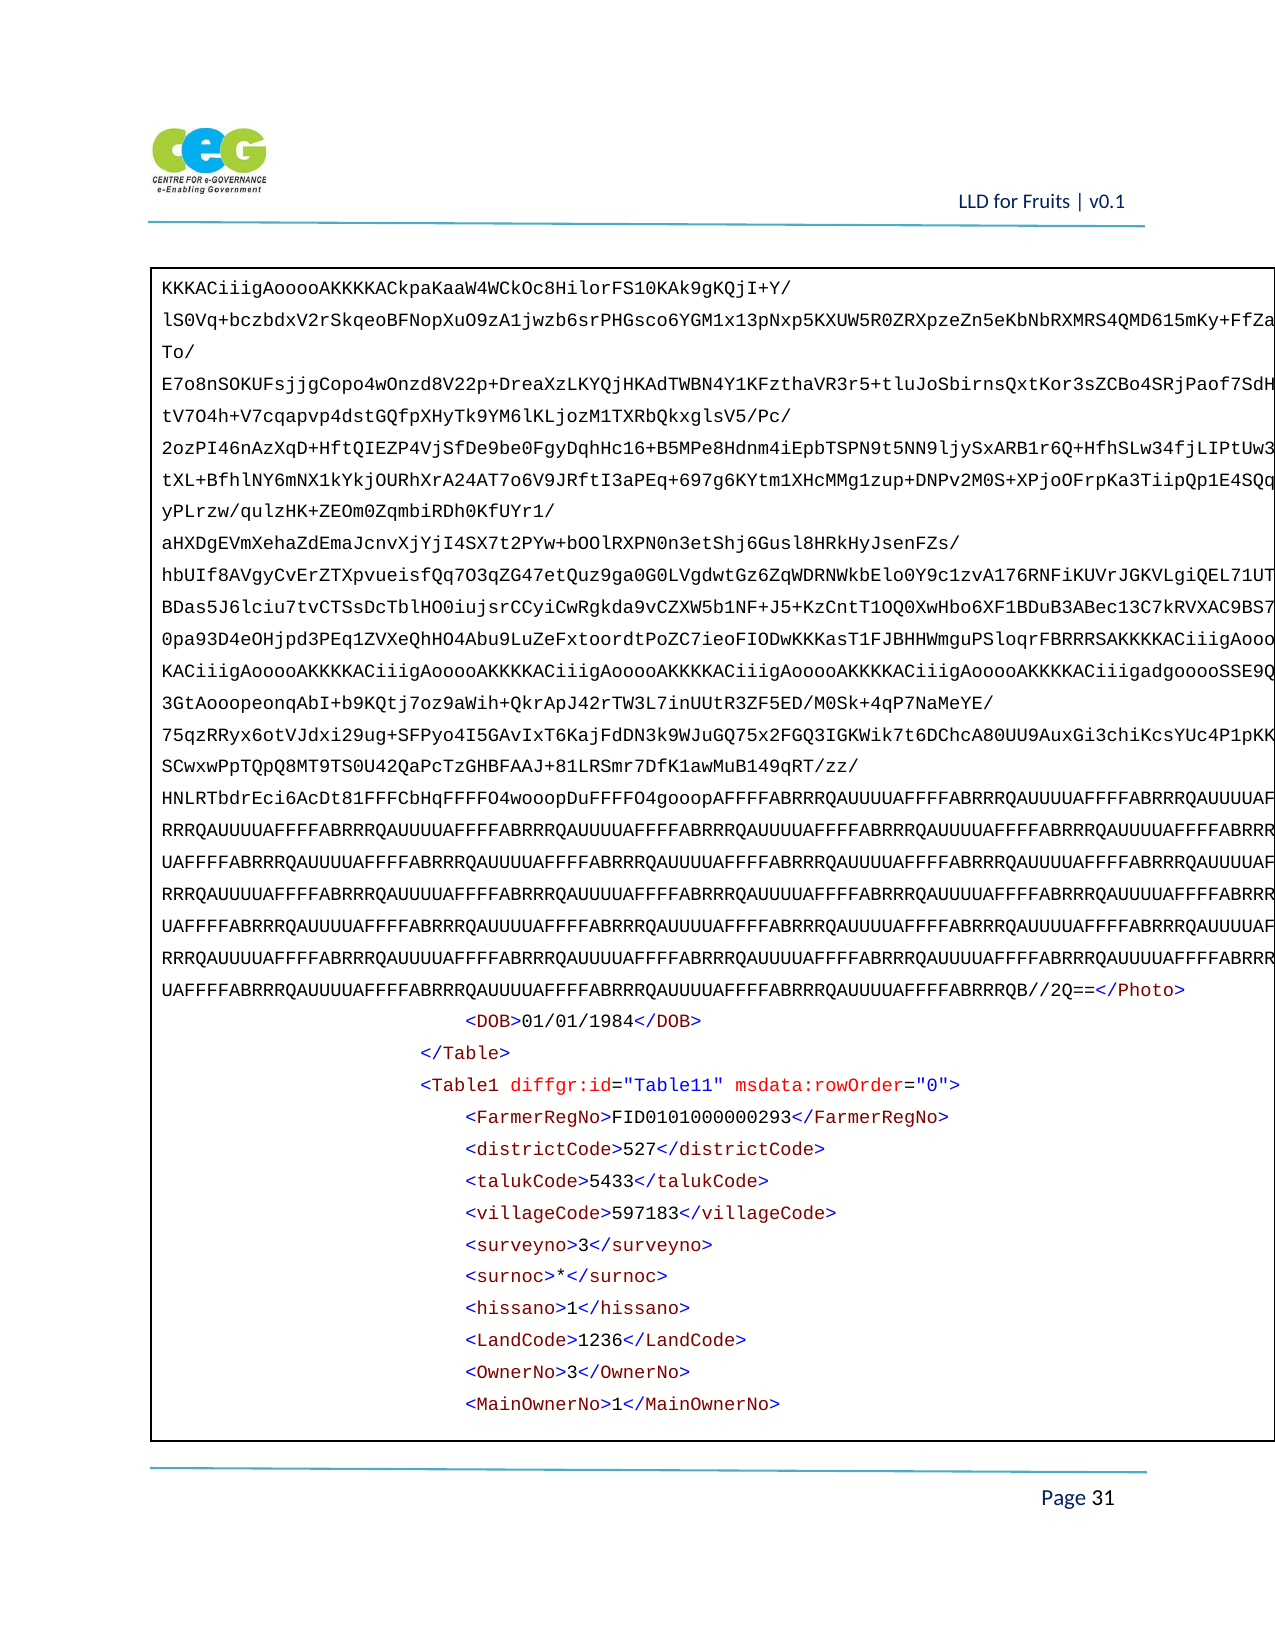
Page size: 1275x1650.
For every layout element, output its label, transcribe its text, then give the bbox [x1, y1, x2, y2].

picture [150, 128, 267, 194]
picture [202, 139, 210, 145]
